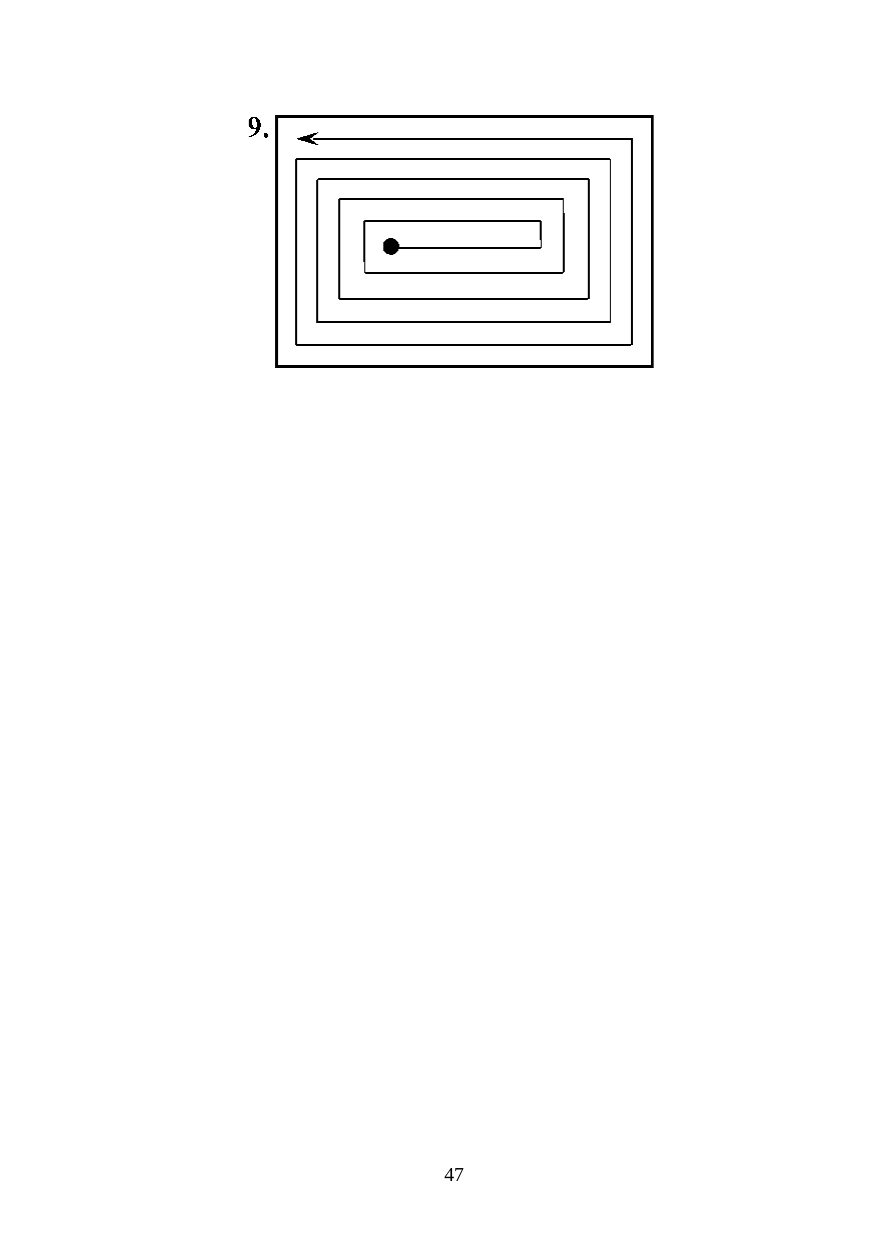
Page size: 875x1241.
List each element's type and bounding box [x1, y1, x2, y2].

picture [248, 115, 654, 368]
